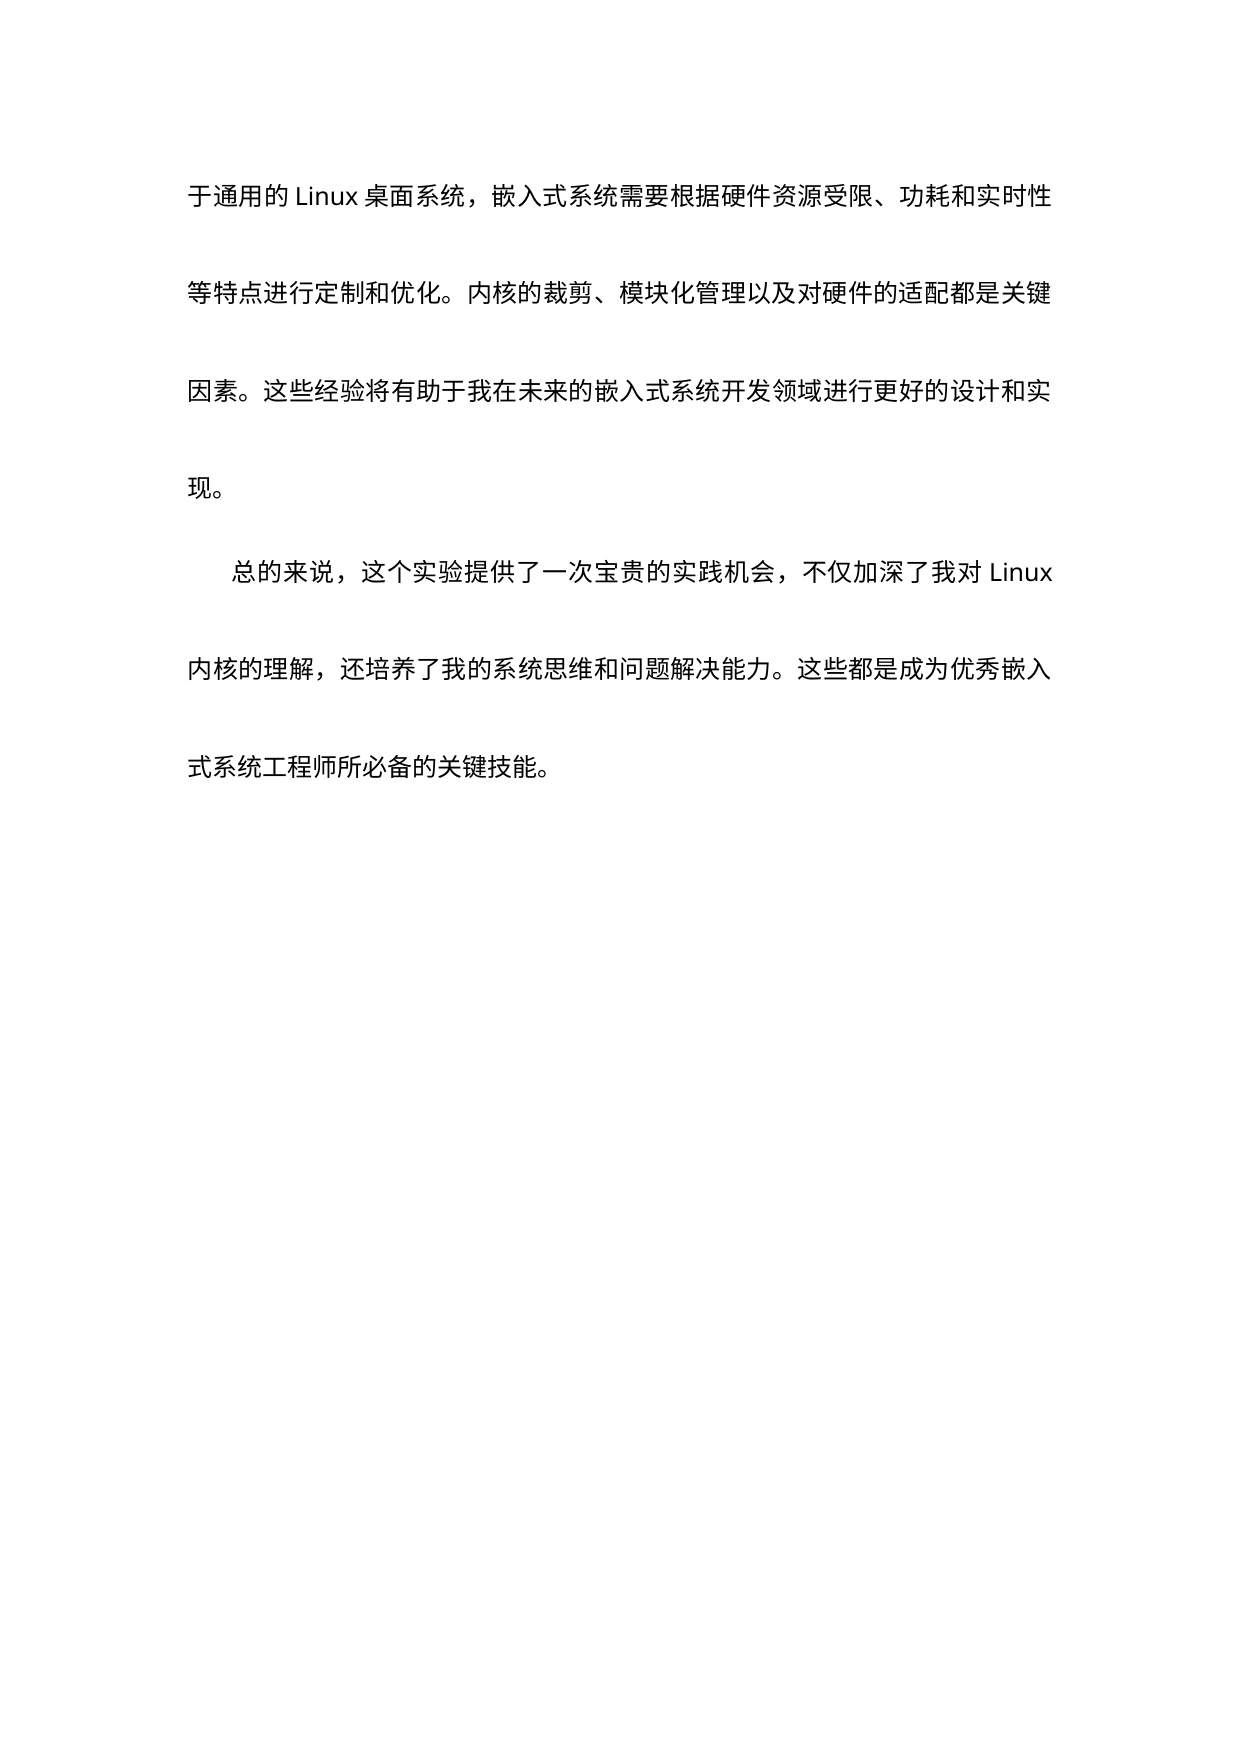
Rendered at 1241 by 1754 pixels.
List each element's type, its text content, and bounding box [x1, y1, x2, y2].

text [187, 162, 1053, 519]
text 总的来说，这个实验提供了一次宝贵的实践机会，不仅加深了我对Linux内核的理解，还培养了我的系统思维和问题解决能力。这些都是成为优秀嵌入式系统工程师所必备的关键技能。 [187, 538, 1053, 798]
